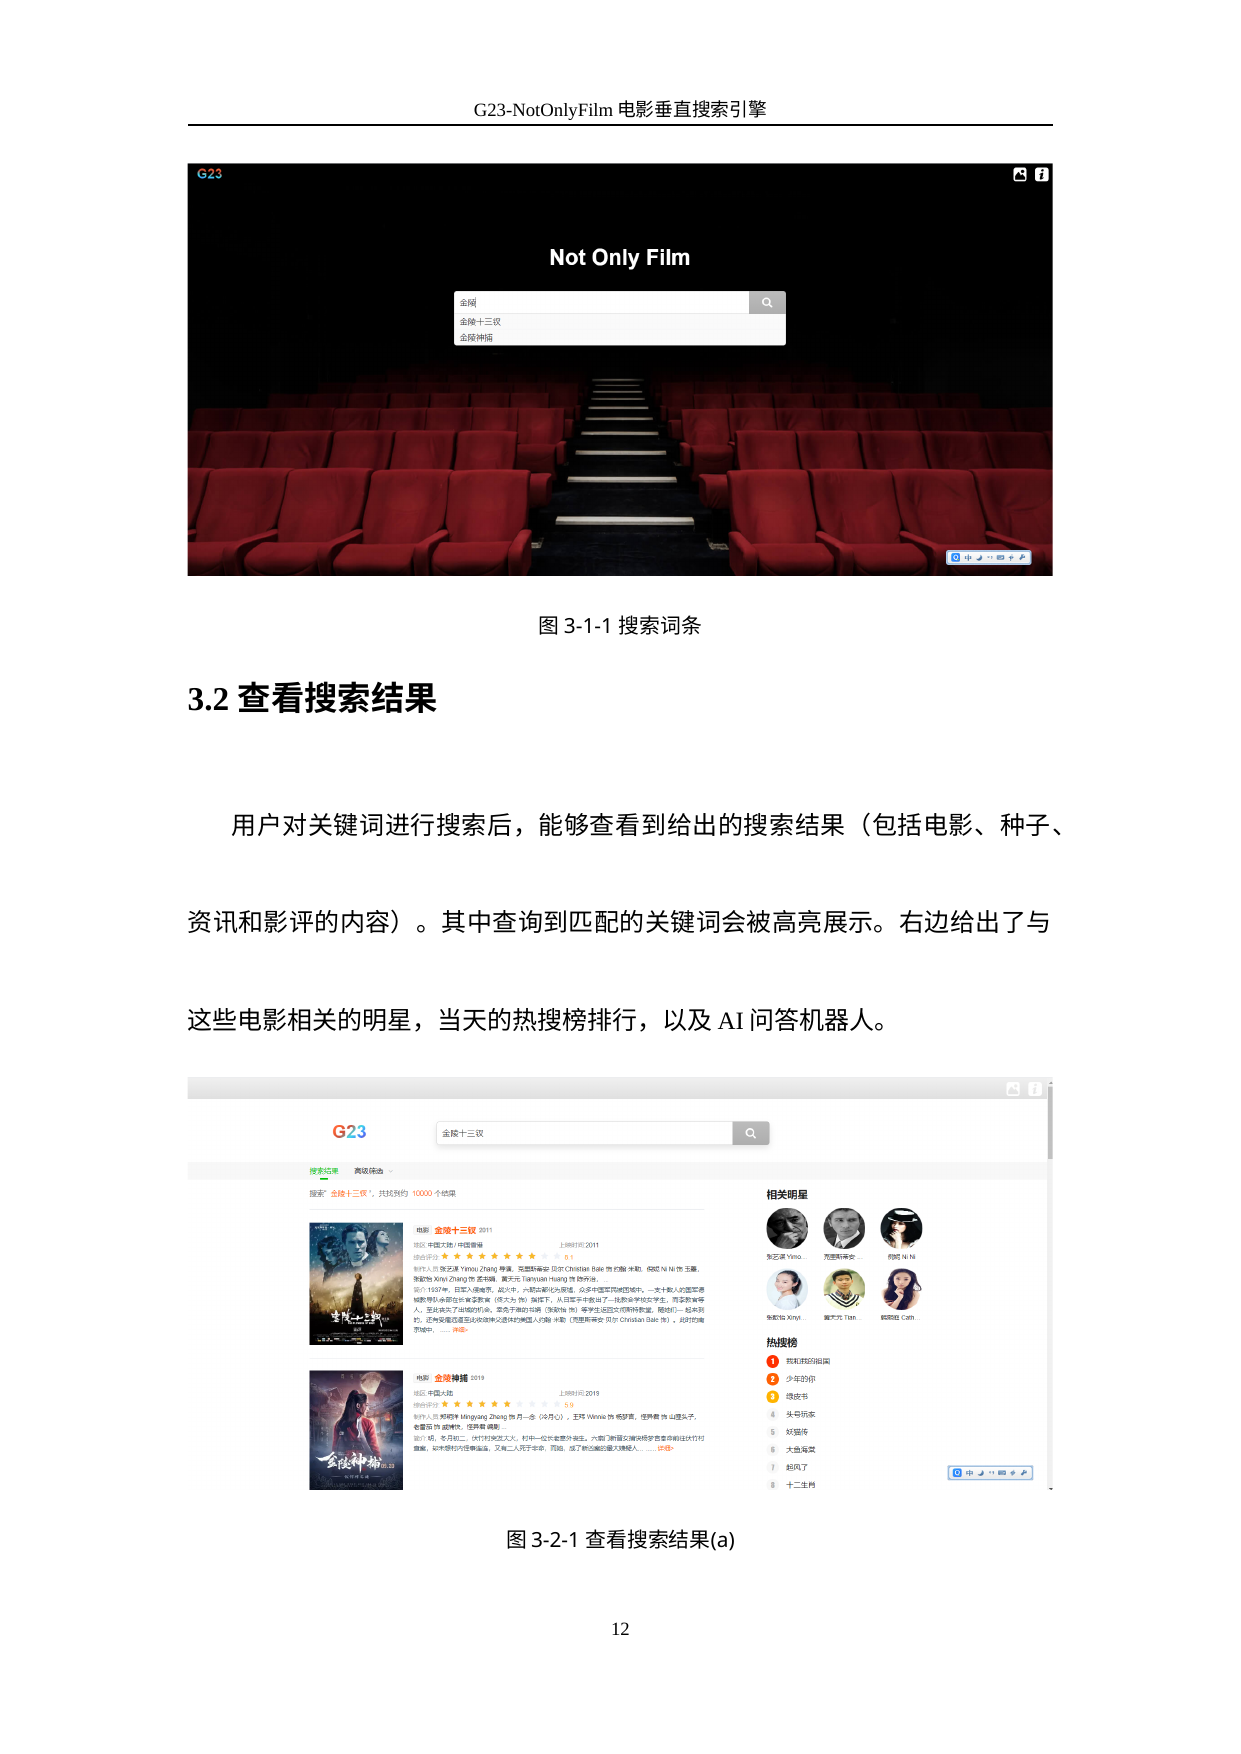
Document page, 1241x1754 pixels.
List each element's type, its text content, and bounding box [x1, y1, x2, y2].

text 图3-2-1 查看搜索结果(a) [187, 1522, 1053, 1555]
text 用户对关键词进行搜索后，能够查看到给出的搜索结果（包括电影、种子、资讯和影评的内容）。其中查询到匹配的关键词会被高亮展示。右边给出了与这些电影相关的明星，当天的热搜榜排行，以及AI问答机器人。 [187, 791, 1053, 1051]
picture [187, 163, 1053, 576]
text 图3-1-1 搜索词条 [187, 608, 1053, 641]
picture [187, 1077, 1053, 1490]
subtitle 查看搜索结果 [187, 664, 1053, 729]
